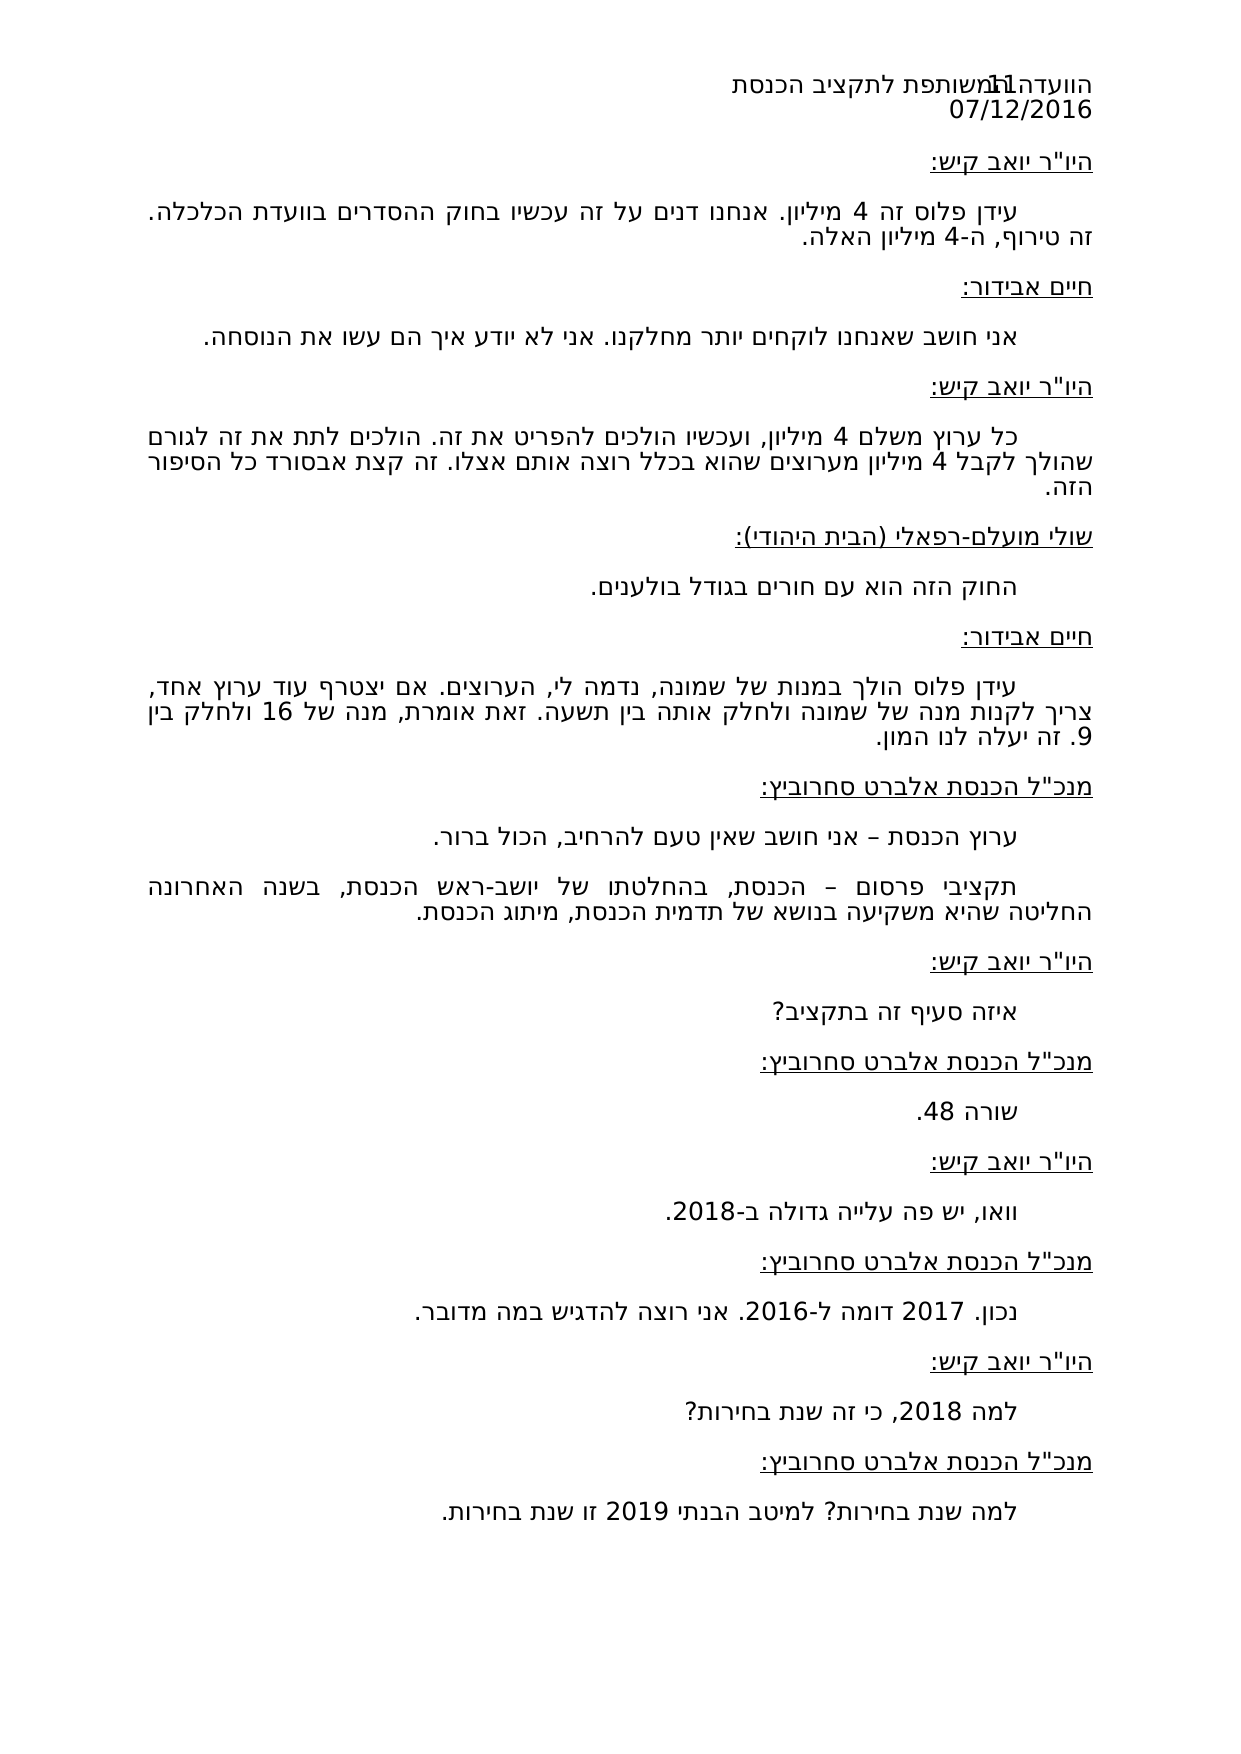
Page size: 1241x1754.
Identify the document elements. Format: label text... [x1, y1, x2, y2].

text החוק הזה הוא עם חורים בגודל בולענים. [147, 575, 1093, 600]
text חיים אבידור: [147, 275, 1093, 300]
text וואו, יש פה עלייה גדולה ב-2018. [147, 1200, 1093, 1225]
text נכון. 2017 דומה ל-2016. אני רוצה להדגיש במה מדובר. [147, 1300, 1093, 1325]
text חיים אבידור: [147, 625, 1093, 650]
text אני חושב שאנחנו לוקחים יותר מחלקנו. אני לא יודע איך הם עשו את הנוסחה. [147, 325, 1093, 350]
text שורה 48. [147, 1100, 1093, 1125]
text תקציבי פרסום – הכנסת, בהחלטתו של יושב-ראש הכנסת, בשנה האחרונה החליטה שהיא משקיעה בנושא של תדמית הכנסת, מיתוג הכנסת. [147, 875, 1093, 925]
text למה 2018, כי זה שנת בחירות? [147, 1400, 1093, 1425]
text מנכ"ל הכנסת אלברט סחרוביץ: [147, 1050, 1093, 1075]
text עידן פלוס זה 4 מיליון. אנחנו דנים על זה עכשיו בחוק ההסדרים בוועדת הכלכלה. זה טירוף, ה-4 מיליון האלה. [147, 200, 1093, 250]
text כל ערוץ משלם 4 מיליון, ועכשיו הולכים להפריט את זה. הולכים לתת את זה לגורם שהולך לקבל 4 מיליון מערוצים שהוא בכלל רוצה אותם אצלו. זה קצת אבסורד כל הסיפור הזה. [147, 425, 1093, 500]
text היו"ר יואב קיש: [147, 950, 1093, 975]
text מנכ"ל הכנסת אלברט סחרוביץ: [147, 1450, 1093, 1475]
text מנכ"ל הכנסת אלברט סחרוביץ: [147, 775, 1093, 800]
text איזה סעיף זה בתקציב? [147, 1000, 1093, 1025]
text היו"ר יואב קיש: [147, 1150, 1093, 1175]
text מנכ"ל הכנסת אלברט סחרוביץ: [147, 1250, 1093, 1275]
text היו"ר יואב קיש: [147, 375, 1093, 400]
text היו"ר יואב קיש: [147, 150, 1093, 175]
text שולי מועלם-רפאלי (הבית היהודי): [147, 525, 1093, 550]
text היו"ר יואב קיש: [147, 1350, 1093, 1375]
text למה שנת בחירות? למיטב הבנתי 2019 זו שנת בחירות. [147, 1500, 1093, 1525]
text עידן פלוס הולך במנות של שמונה, נדמה לי, הערוצים. אם יצטרף עוד ערוץ אחד, צריך לקנות מנה של שמונה ולחלק אותה בין תשעה. זאת אומרת, מנה של 16 ולחלק בין 9. זה יעלה לנו המון. [147, 675, 1093, 750]
text ערוץ הכנסת – אני חושב שאין טעם להרחיב, הכול ברור. [147, 825, 1093, 850]
